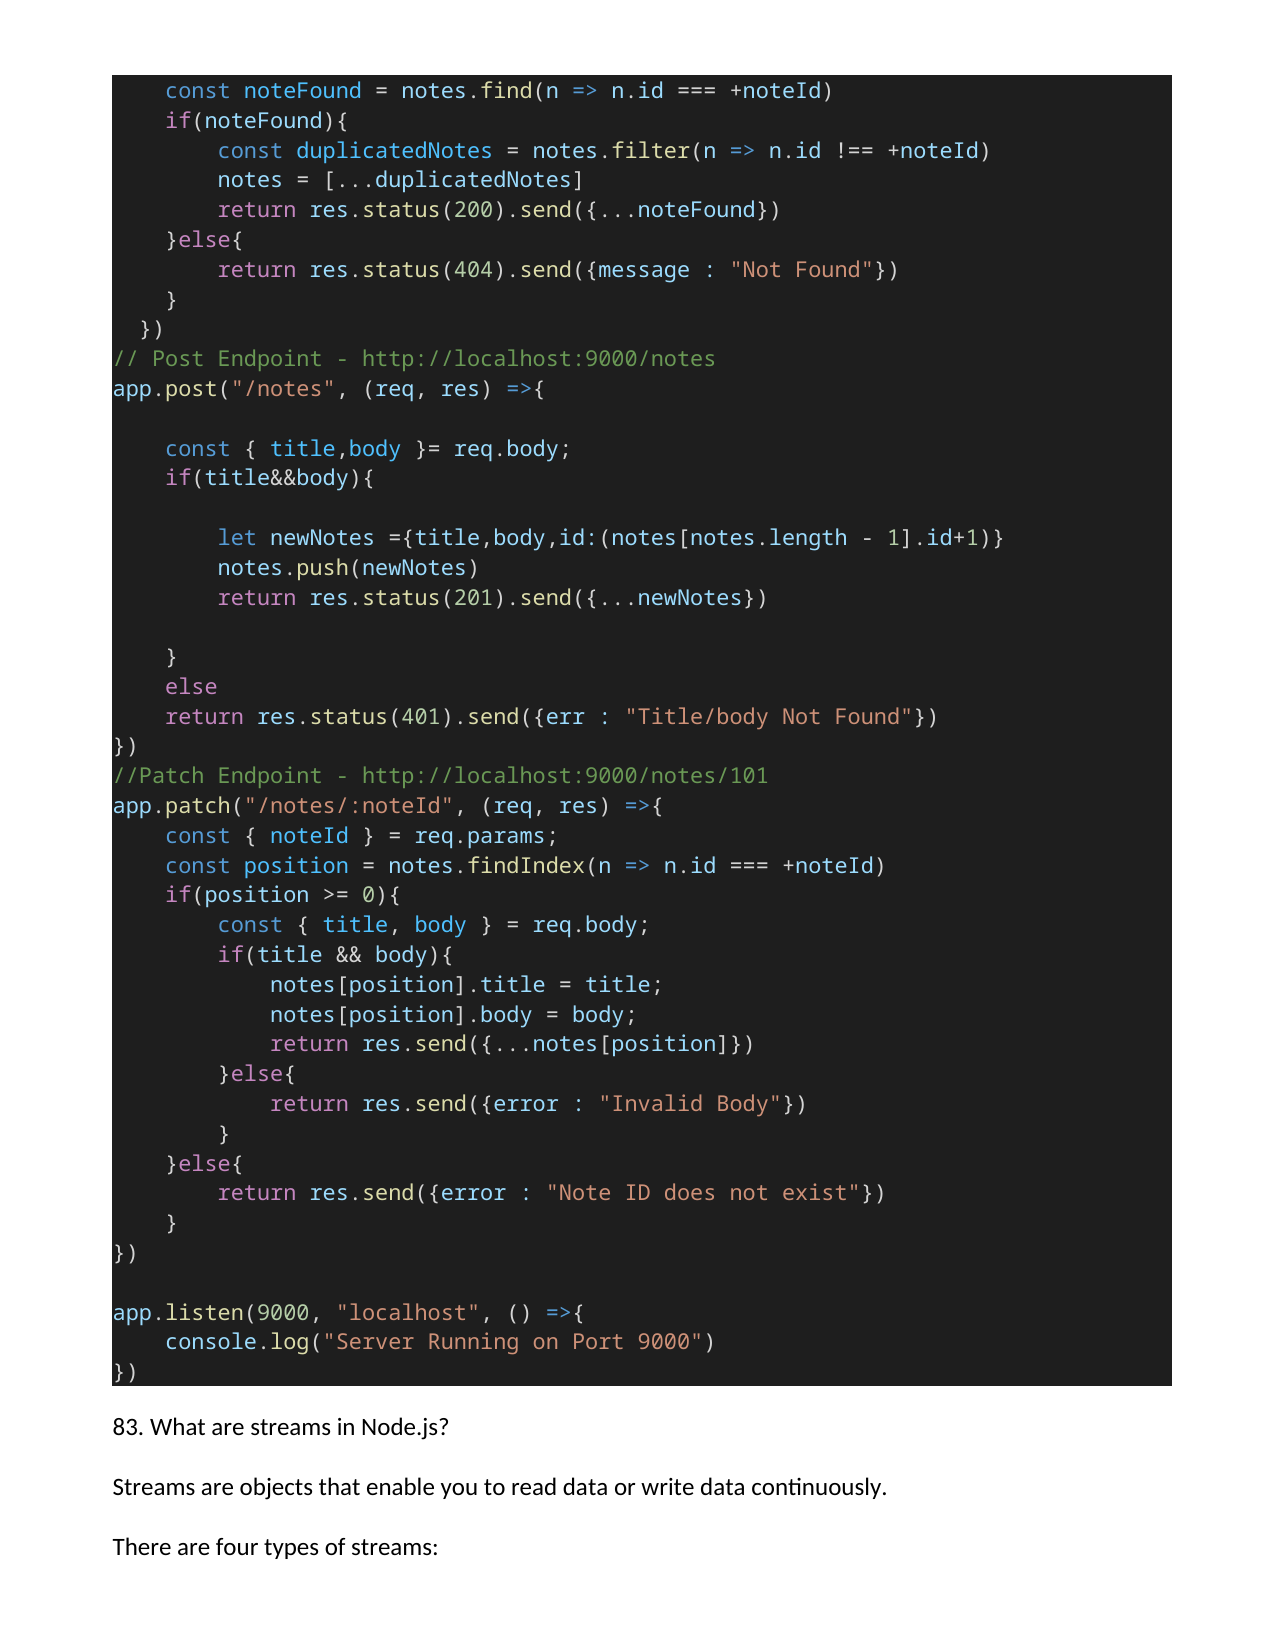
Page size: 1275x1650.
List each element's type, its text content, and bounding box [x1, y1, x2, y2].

text There are four types of streams: [112, 1531, 1172, 1561]
text Streams are objects that enable you to read data or write data continuously. [112, 1471, 1172, 1501]
text } [112, 641, 1172, 671]
text app.listen(9000, "localhost", () =>{ [112, 1296, 1172, 1326]
text app.patch("/notes/:noteId", (req, res) =>{ [112, 790, 1172, 820]
text return res.status(201).send({...newNotes}) [112, 581, 1172, 611]
text } [112, 283, 1172, 313]
text // Post Endpoint - http://localhost:9000/notes [112, 343, 1172, 373]
text const { noteId } = req.params; [112, 820, 1172, 849]
text }) [112, 730, 1172, 760]
text return res.status(401).send({err : "Title/body Not Found"}) [112, 701, 1172, 730]
text const duplicatedNotes = notes.filter(n => n.id !== +noteId) [112, 134, 1172, 164]
text }) [112, 1237, 1172, 1267]
text const position = notes.findIndex(n => n.id === +noteId) [112, 849, 1172, 879]
text //Patch Endpoint - http://localhost:9000/notes/101 [112, 760, 1172, 790]
text const { title,body }= req.body; [112, 432, 1172, 462]
text return res.status(200).send({...noteFound}) [112, 194, 1172, 224]
text }else{ [112, 224, 1172, 254]
text notes[position].body = body; [112, 998, 1172, 1028]
text notes.push(newNotes) [112, 552, 1172, 581]
text if(title&&body){ [112, 462, 1172, 492]
text } [112, 1207, 1172, 1237]
text return res.send({error : "Invalid Body"}) [112, 1088, 1172, 1118]
text if(noteFound){ [112, 105, 1172, 134]
text const { title, body } = req.body; [112, 909, 1172, 939]
text console.log("Server Running on Port 9000") [112, 1326, 1172, 1356]
text }else{ [112, 1147, 1172, 1177]
text if(position >= 0){ [112, 879, 1172, 909]
text }) [112, 313, 1172, 343]
text if(title && body){ [112, 939, 1172, 969]
text return res.send({error : "Note ID does not exist"}) [112, 1177, 1172, 1207]
text let newNotes ={title,body,id:(notes[notes.length - 1].id+1)} [112, 522, 1172, 552]
list What are streams in Node.js? [112, 1411, 1172, 1441]
text else [112, 671, 1172, 701]
text }else{ [112, 1058, 1172, 1088]
text notes[position].title = title; [112, 969, 1172, 998]
text app.post("/notes", (req, res) =>{ [112, 373, 1172, 403]
text notes = [...duplicatedNotes] [112, 164, 1172, 194]
text } [112, 1118, 1172, 1147]
text return res.send({...notes[position]}) [112, 1028, 1172, 1058]
text const noteFound = notes.find(n => n.id === +noteId) [112, 75, 1172, 105]
text }) [112, 1356, 1172, 1386]
text return res.status(404).send({message : "Not Found"}) [112, 254, 1172, 283]
